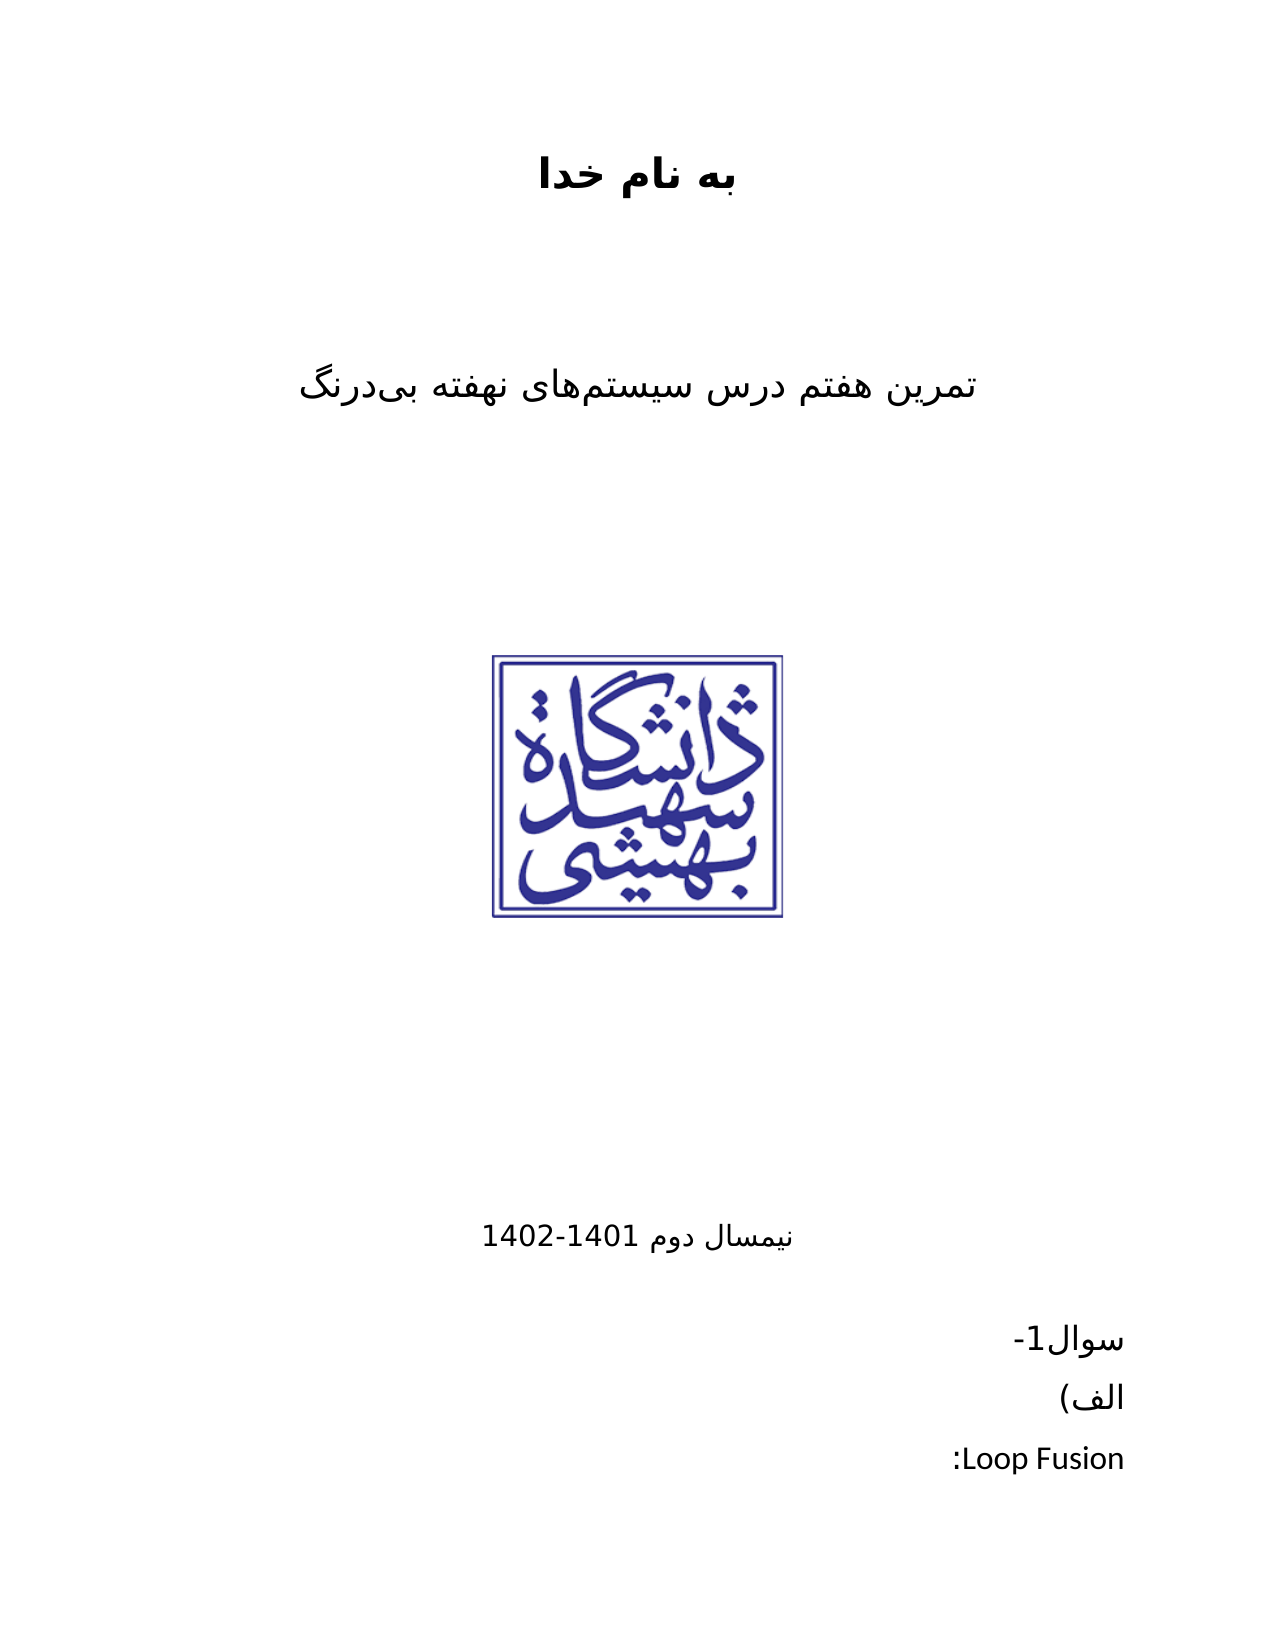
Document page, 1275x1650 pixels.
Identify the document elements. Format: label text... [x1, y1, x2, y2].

text الف) [150, 1378, 1125, 1417]
text تمرین هفتم درس سیستم‌های نهفته بی‌درنگ [150, 362, 1125, 406]
text Loop Fusion: [150, 1437, 1125, 1478]
text به نام خدا [150, 150, 1125, 198]
text سوال1- [150, 1320, 1125, 1359]
picture [491, 655, 784, 918]
text نیمسال دوم 1401-1402 [150, 1220, 1125, 1254]
